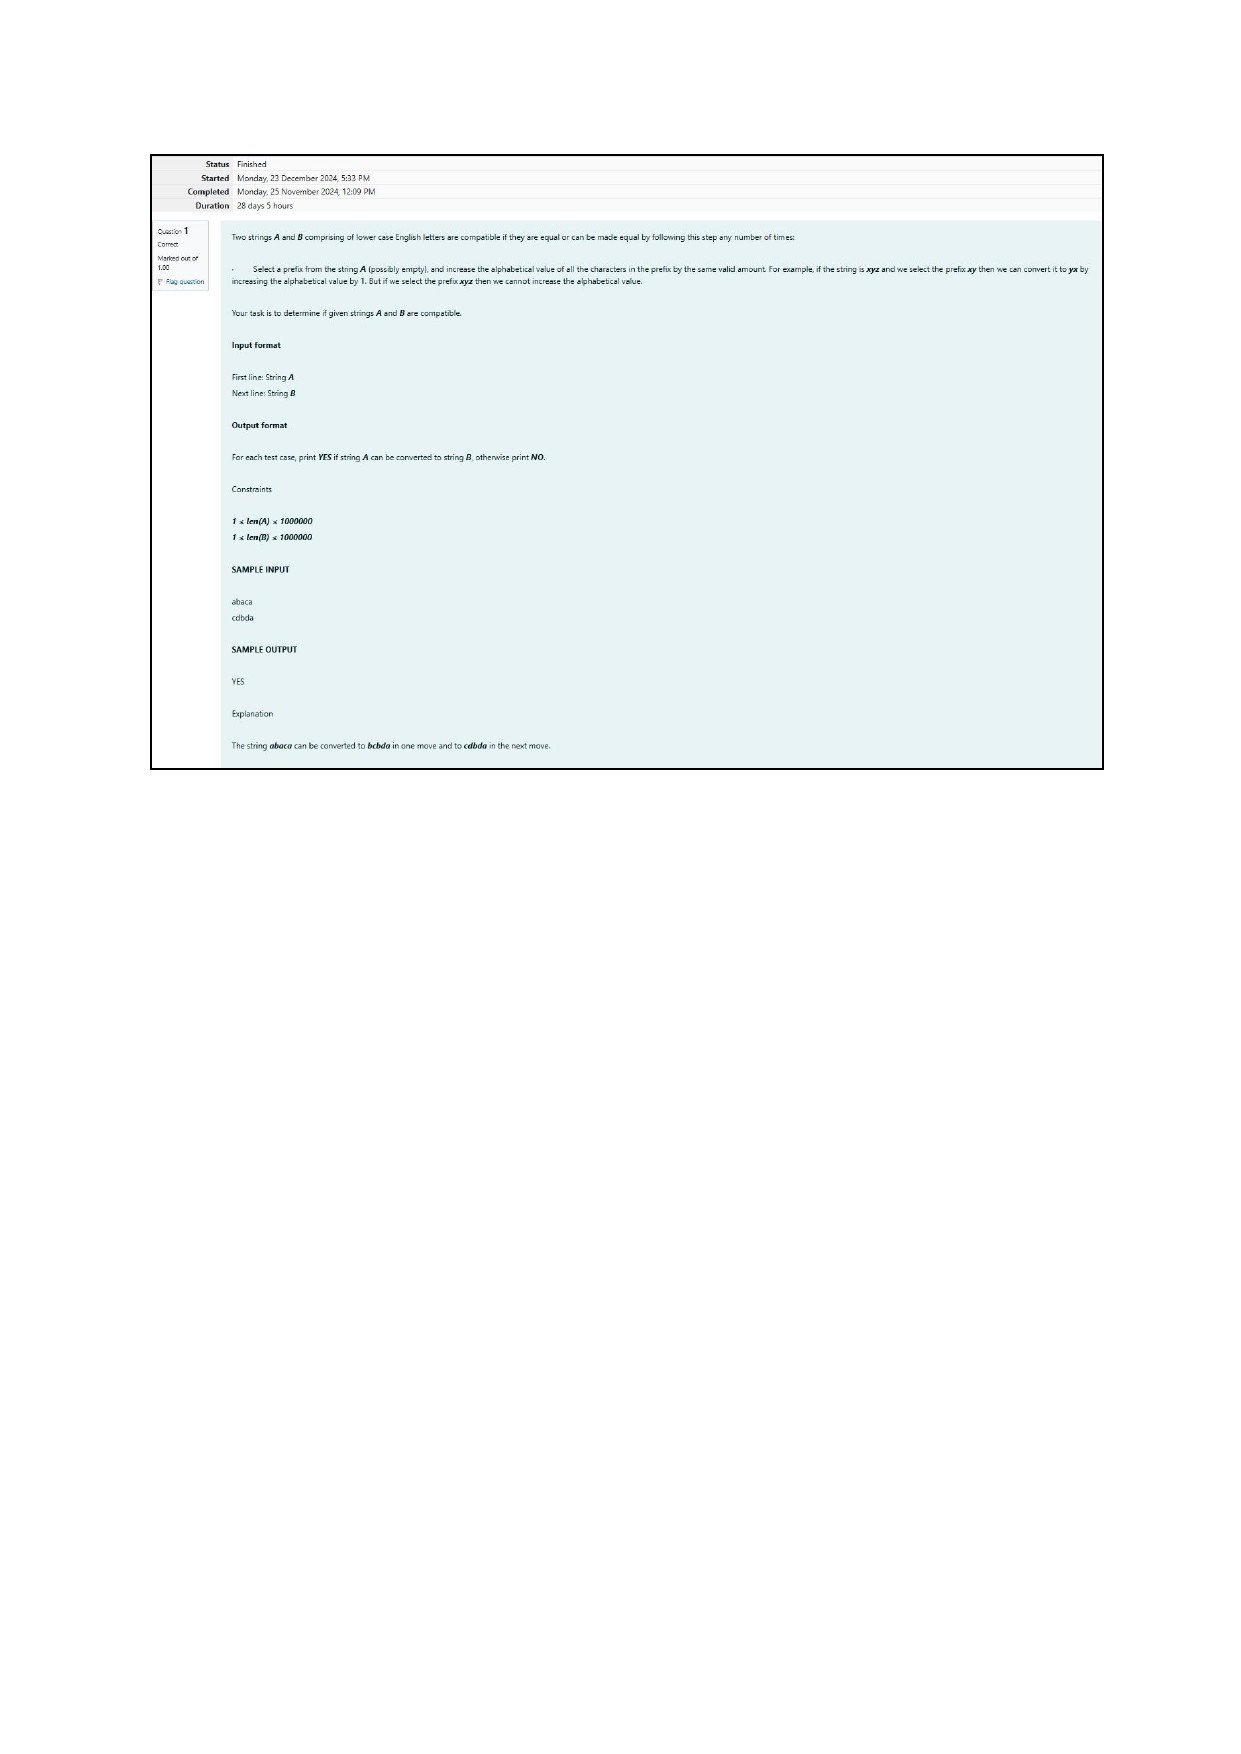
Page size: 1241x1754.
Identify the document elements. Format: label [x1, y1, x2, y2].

picture [152, 156, 1102, 768]
